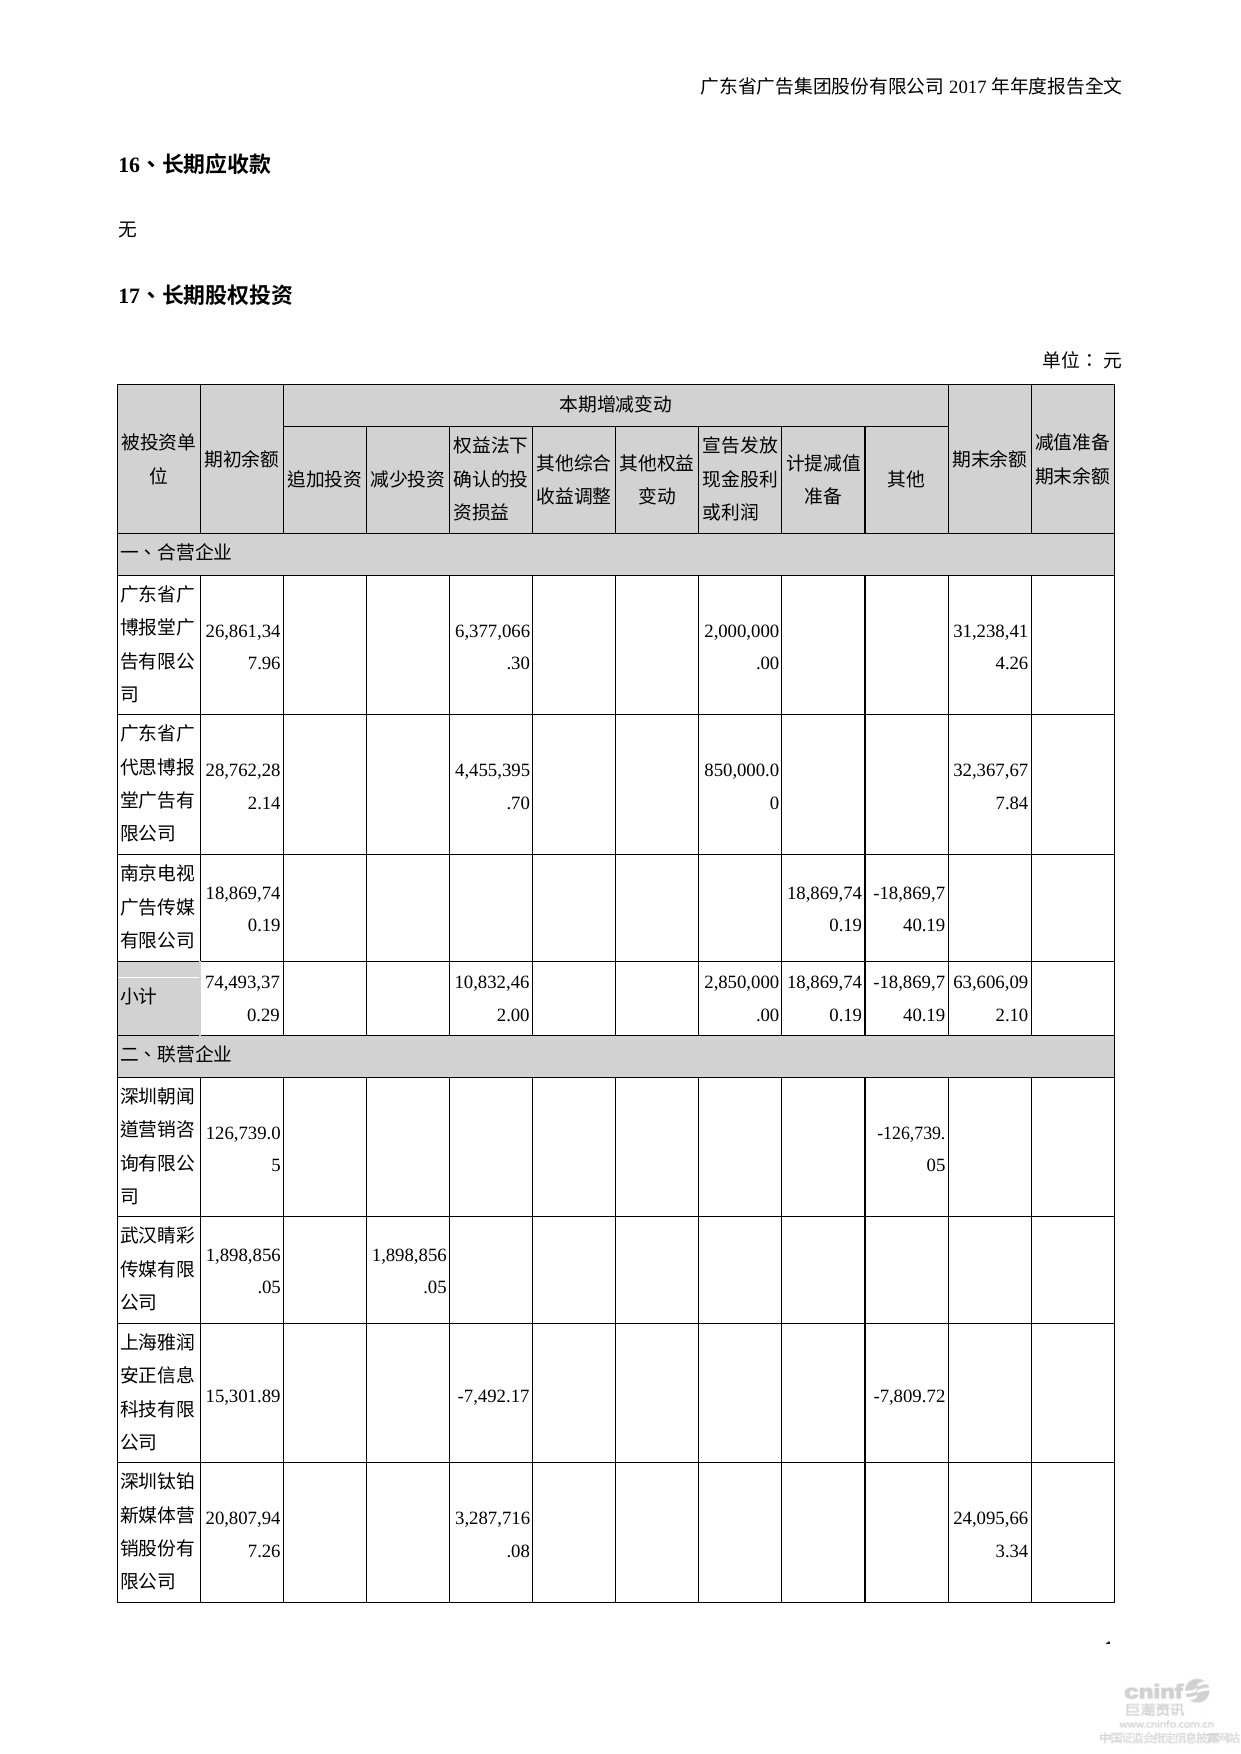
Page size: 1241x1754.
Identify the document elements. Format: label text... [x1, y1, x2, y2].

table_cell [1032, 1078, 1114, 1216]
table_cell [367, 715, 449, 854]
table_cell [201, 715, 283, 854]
subtitle 17、长期股权投资 [118, 280, 1240, 310]
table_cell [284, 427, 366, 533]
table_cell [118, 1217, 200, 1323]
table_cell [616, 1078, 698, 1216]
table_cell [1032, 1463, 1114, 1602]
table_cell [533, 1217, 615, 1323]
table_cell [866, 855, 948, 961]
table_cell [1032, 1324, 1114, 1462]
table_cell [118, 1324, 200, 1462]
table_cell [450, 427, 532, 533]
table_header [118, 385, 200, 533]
subtitle 16、长期应收款 [118, 149, 1240, 179]
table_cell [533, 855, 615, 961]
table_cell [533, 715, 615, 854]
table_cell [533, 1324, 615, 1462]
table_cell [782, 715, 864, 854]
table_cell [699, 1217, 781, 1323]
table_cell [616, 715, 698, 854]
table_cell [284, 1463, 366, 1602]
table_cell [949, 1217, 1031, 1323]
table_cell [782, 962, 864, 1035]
text 无 [118, 217, 1240, 242]
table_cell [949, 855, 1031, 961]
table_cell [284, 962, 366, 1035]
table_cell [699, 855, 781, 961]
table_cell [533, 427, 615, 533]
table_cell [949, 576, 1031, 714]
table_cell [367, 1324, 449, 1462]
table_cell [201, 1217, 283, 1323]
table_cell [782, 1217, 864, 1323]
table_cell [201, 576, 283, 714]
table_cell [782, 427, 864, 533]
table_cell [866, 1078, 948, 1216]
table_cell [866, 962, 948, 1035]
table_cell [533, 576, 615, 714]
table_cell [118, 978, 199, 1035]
text 单位： 元 [102, 347, 1122, 373]
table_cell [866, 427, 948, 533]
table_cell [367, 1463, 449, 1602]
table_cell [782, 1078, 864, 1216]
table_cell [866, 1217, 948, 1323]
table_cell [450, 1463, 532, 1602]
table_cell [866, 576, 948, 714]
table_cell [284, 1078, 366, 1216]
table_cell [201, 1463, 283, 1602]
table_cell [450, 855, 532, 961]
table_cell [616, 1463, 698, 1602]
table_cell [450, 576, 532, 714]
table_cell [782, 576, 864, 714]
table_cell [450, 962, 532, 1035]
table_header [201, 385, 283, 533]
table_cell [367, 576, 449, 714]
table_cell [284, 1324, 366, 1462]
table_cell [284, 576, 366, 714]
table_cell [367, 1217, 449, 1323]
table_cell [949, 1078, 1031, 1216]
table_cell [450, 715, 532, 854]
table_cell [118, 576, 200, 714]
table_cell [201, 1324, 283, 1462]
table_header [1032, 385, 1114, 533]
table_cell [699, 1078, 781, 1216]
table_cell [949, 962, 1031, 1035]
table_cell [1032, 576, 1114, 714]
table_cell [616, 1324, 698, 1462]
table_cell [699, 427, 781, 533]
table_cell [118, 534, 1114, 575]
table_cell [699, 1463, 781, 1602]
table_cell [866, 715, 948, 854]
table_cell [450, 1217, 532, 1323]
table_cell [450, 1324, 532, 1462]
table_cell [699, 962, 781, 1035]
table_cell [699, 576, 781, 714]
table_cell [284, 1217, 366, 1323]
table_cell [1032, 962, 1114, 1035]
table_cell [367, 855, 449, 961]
picture [1099, 1673, 1241, 1754]
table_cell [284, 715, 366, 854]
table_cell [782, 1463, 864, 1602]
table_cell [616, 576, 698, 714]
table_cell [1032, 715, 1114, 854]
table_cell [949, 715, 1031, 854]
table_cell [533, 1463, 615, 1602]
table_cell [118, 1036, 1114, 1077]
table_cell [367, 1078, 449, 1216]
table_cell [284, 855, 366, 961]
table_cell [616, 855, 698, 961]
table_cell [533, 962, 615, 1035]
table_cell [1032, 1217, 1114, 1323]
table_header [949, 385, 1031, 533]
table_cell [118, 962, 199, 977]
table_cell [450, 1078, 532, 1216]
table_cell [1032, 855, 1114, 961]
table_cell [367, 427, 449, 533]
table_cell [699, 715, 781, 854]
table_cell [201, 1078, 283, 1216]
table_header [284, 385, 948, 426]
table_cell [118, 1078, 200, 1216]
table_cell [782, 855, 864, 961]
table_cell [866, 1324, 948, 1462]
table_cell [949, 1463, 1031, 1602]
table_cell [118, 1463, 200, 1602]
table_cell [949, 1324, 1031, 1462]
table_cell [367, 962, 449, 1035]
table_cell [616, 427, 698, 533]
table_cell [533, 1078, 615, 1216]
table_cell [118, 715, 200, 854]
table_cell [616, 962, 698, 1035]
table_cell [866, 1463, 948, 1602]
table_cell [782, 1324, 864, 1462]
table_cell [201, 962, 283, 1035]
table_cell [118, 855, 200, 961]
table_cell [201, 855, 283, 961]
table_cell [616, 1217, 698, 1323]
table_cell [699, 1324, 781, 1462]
